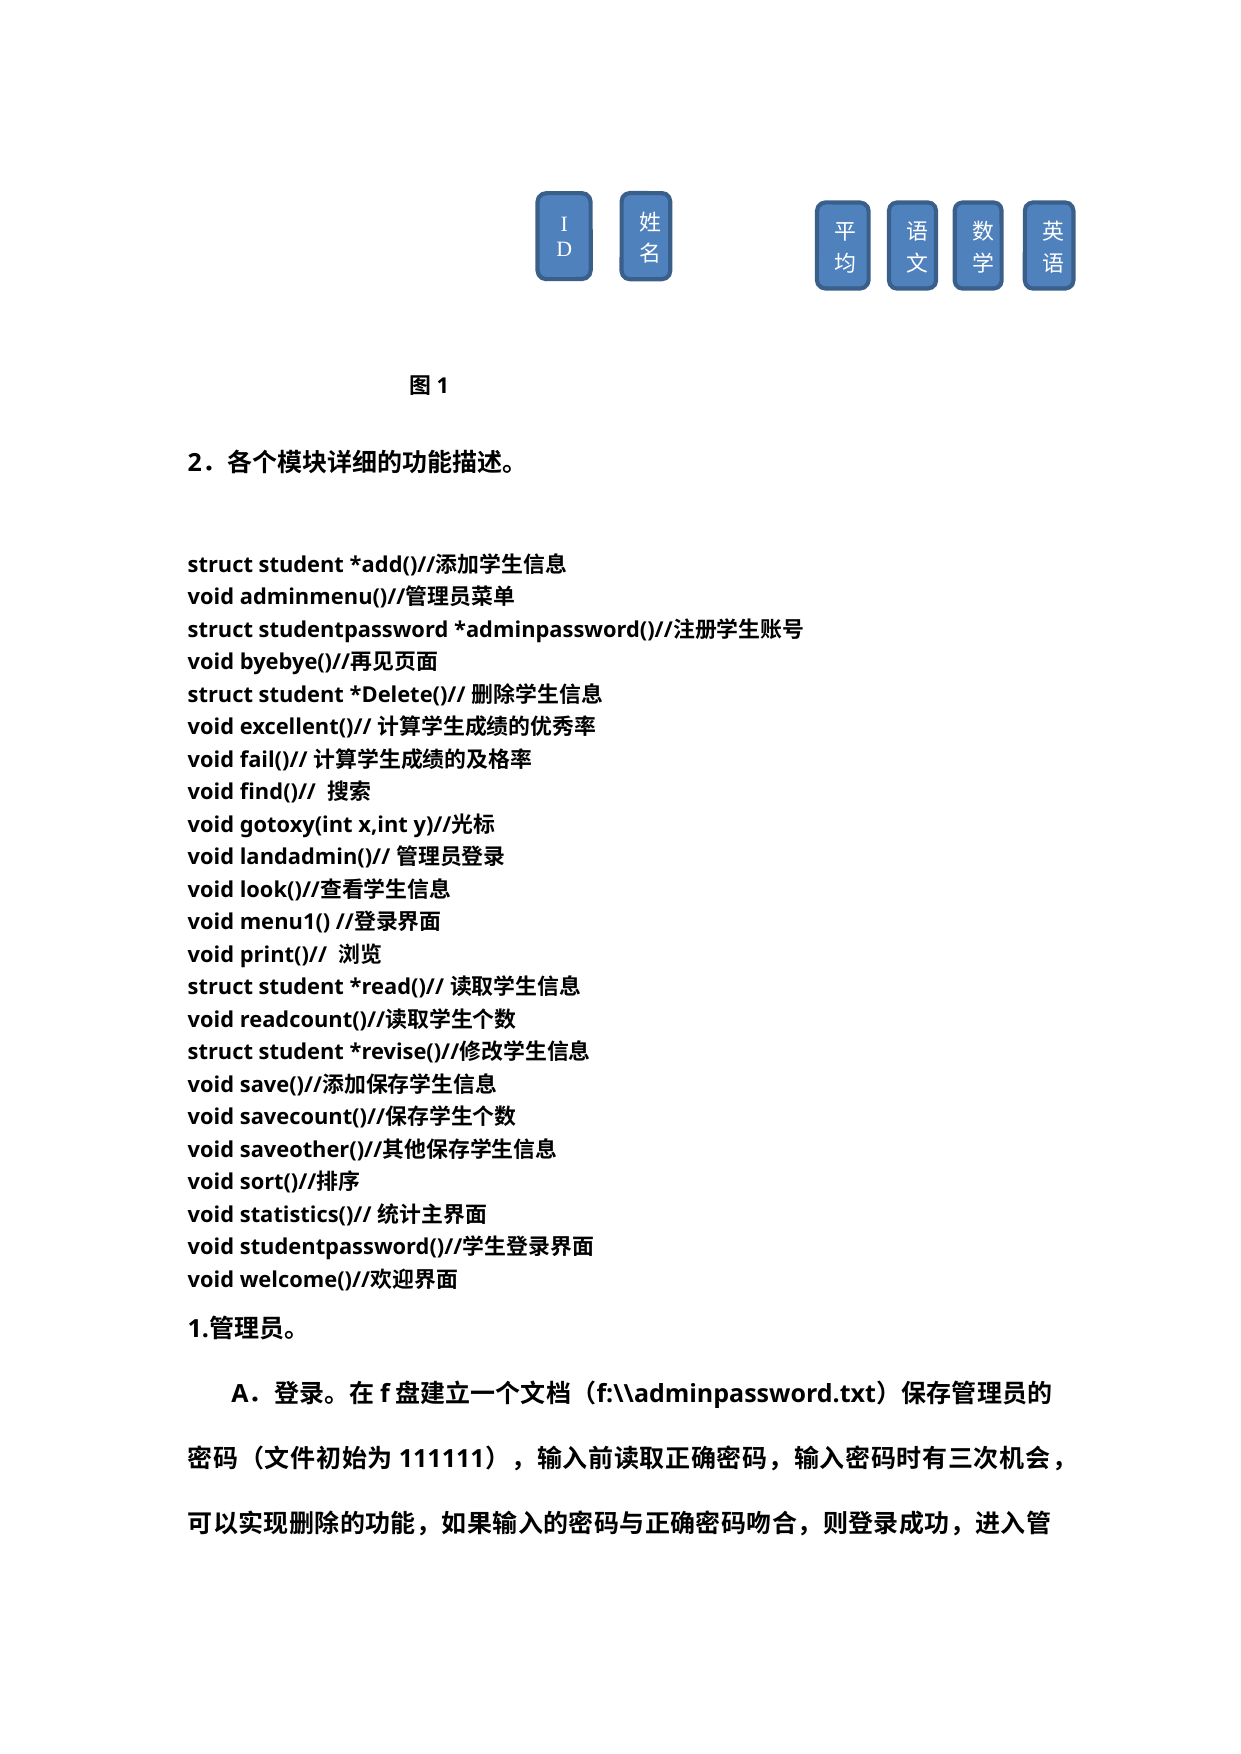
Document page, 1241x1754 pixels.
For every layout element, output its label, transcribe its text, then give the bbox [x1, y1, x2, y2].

text void studentpassword()//学生登录界面 [187, 1229, 1053, 1261]
text void find()// 搜索 [187, 774, 1053, 806]
text struct student *read()// 读取学生信息 [187, 969, 1053, 1001]
text void welcome()//欢迎界面 [187, 1261, 1053, 1294]
text void print()// 浏览 [187, 936, 1053, 969]
text void adminmenu()//管理员菜单 [187, 579, 1053, 611]
subtitle 2．各个模块详细的功能描述。 [187, 428, 1053, 493]
text struct student *Delete()// 删除学生信息 [187, 676, 1053, 709]
text void excellent()// 计算学生成绩的优秀率 [187, 709, 1053, 741]
text struct student *revise()//修改学生信息 [187, 1034, 1053, 1066]
text void gotoxy(int x,int y)//光标 [187, 806, 1053, 839]
text struct student *add()//添加学生信息 [187, 546, 1053, 579]
text void sort()//排序 [187, 1164, 1053, 1196]
text void landadmin()// 管理员登录 [187, 839, 1053, 871]
text void look()//查看学生信息 [187, 871, 1053, 904]
text void byebye()//再见页面 [187, 644, 1053, 676]
text void saveother()//其他保存学生信息 [187, 1131, 1053, 1164]
text void savecount()//保存学生个数 [187, 1099, 1053, 1131]
text void menu1() //登录界面 [187, 904, 1053, 936]
text 1.管理员。 [187, 1294, 1053, 1359]
text void fail()// 计算学生成绩的及格率 [187, 741, 1053, 774]
text 图 1 [187, 368, 1053, 401]
text void save()//添加保存学生信息 [187, 1066, 1053, 1099]
text void statistics()// 统计主界面 [187, 1196, 1053, 1229]
text struct studentpassword *adminpassword()//注册学生账号 [187, 611, 1053, 644]
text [187, 1359, 1053, 1554]
text void readcount()//读取学生个数 [187, 1001, 1053, 1034]
